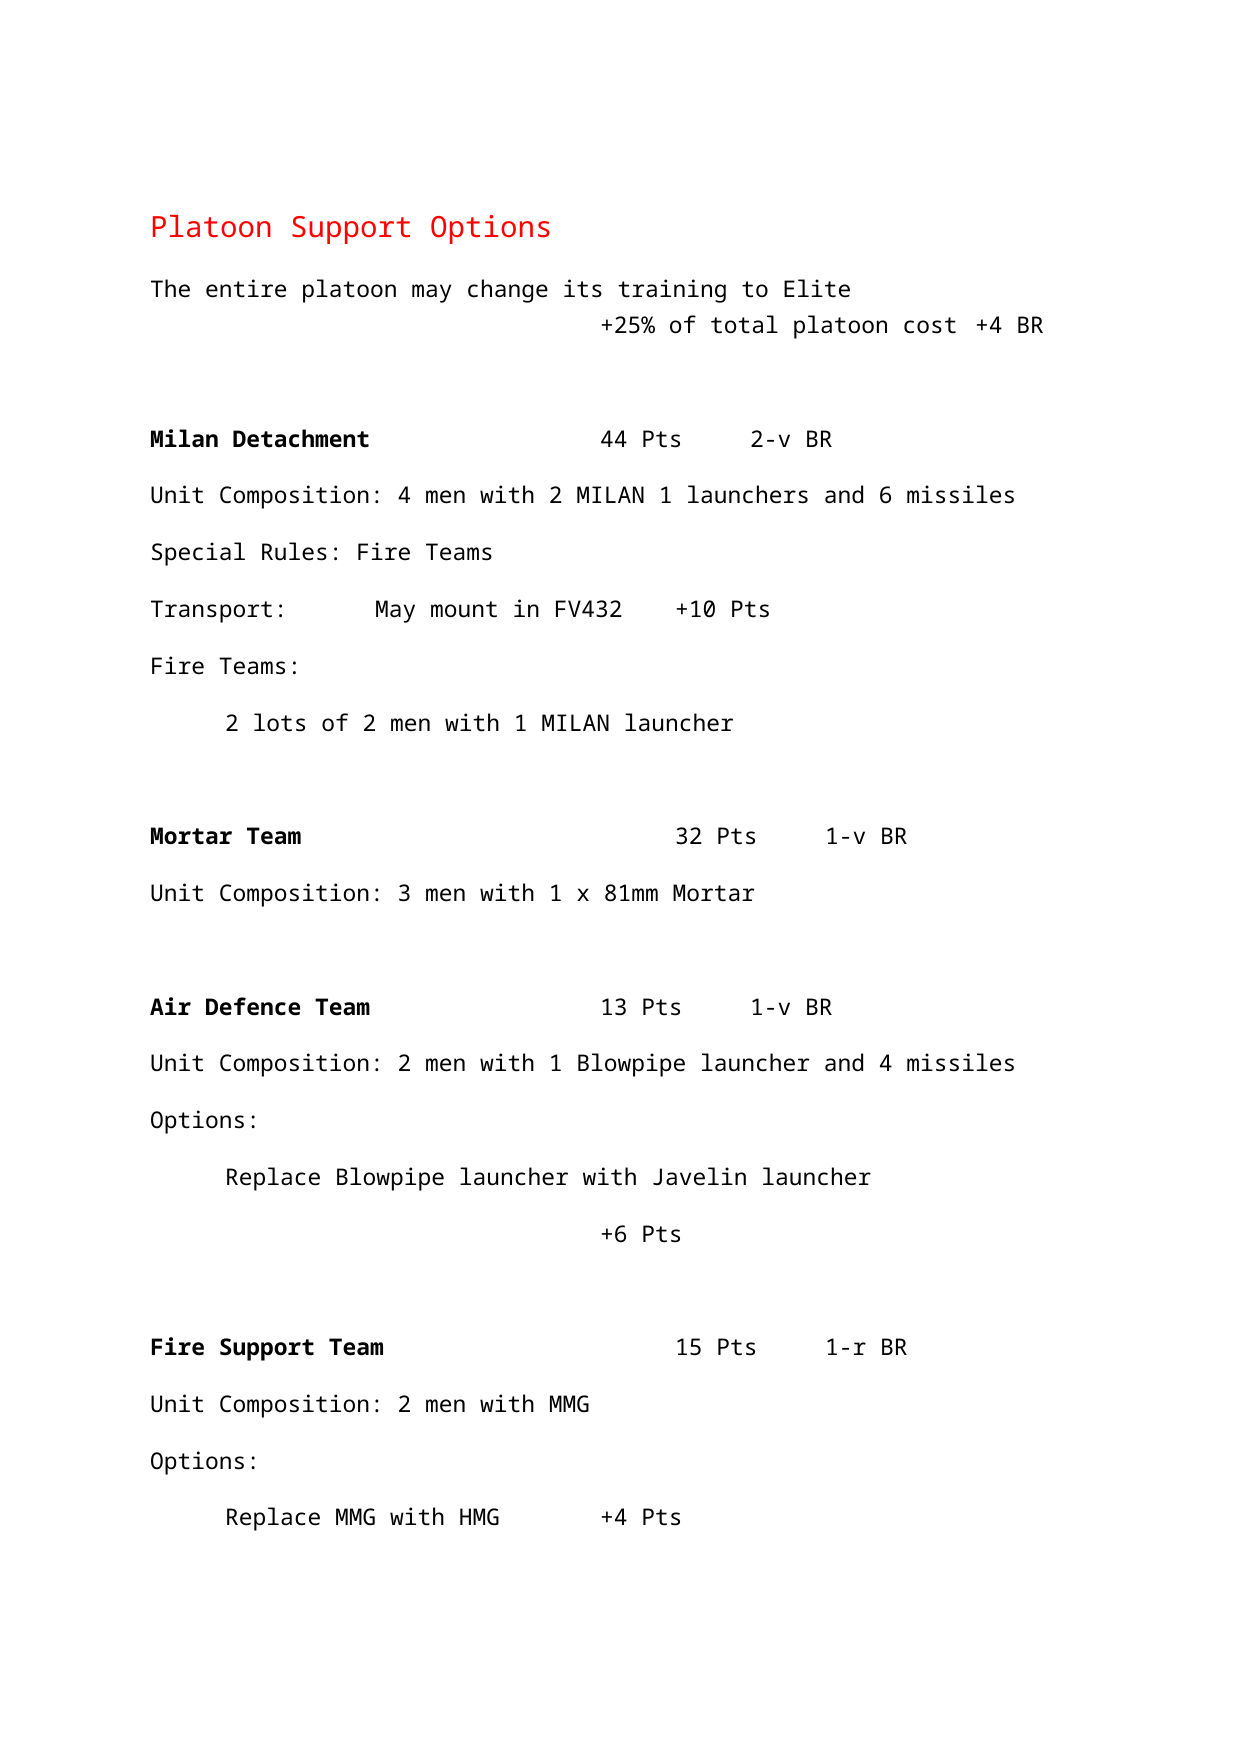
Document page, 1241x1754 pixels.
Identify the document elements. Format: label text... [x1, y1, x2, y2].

text The entire platoon may change its training to Elite +25% of total platoon cost +4 BR [150, 273, 1090, 340]
text Unit Composition: 2 men with MMG [150, 1388, 1090, 1419]
text Replace Blowpipe launcher with Javelin launcher [150, 1161, 1090, 1192]
text Options: [150, 1104, 1090, 1135]
text Special Rules: Fire Teams [150, 536, 1090, 567]
text 2 lots of 2 men with 1 MILAN launcher [150, 707, 1090, 738]
text Unit Composition: 2 men with 1 Blowpipe launcher and 4 missiles [150, 1047, 1090, 1078]
text Unit Composition: 4 men with 2 MILAN 1 launchers and 6 missiles [150, 479, 1090, 511]
text Platoon Support Options [150, 207, 1090, 246]
text Milan Detachment 44 Pts 2-v BR [150, 423, 1090, 454]
text Replace MMG with HMG +4 Pts [150, 1501, 1090, 1533]
text Fire Support Team 15 Pts 1-r BR [150, 1331, 1090, 1362]
text Mortar Team 32 Pts 1-v BR [150, 820, 1090, 851]
text Air Defence Team 13 Pts 1-v BR [150, 990, 1090, 1022]
text Unit Composition: 3 men with 1 x 81mm Mortar [150, 877, 1090, 908]
text Transport: May mount in FV432 +10 Pts [150, 593, 1090, 624]
text +6 Pts [150, 1217, 1090, 1249]
text Options: [150, 1444, 1090, 1476]
text Fire Teams: [150, 650, 1090, 681]
